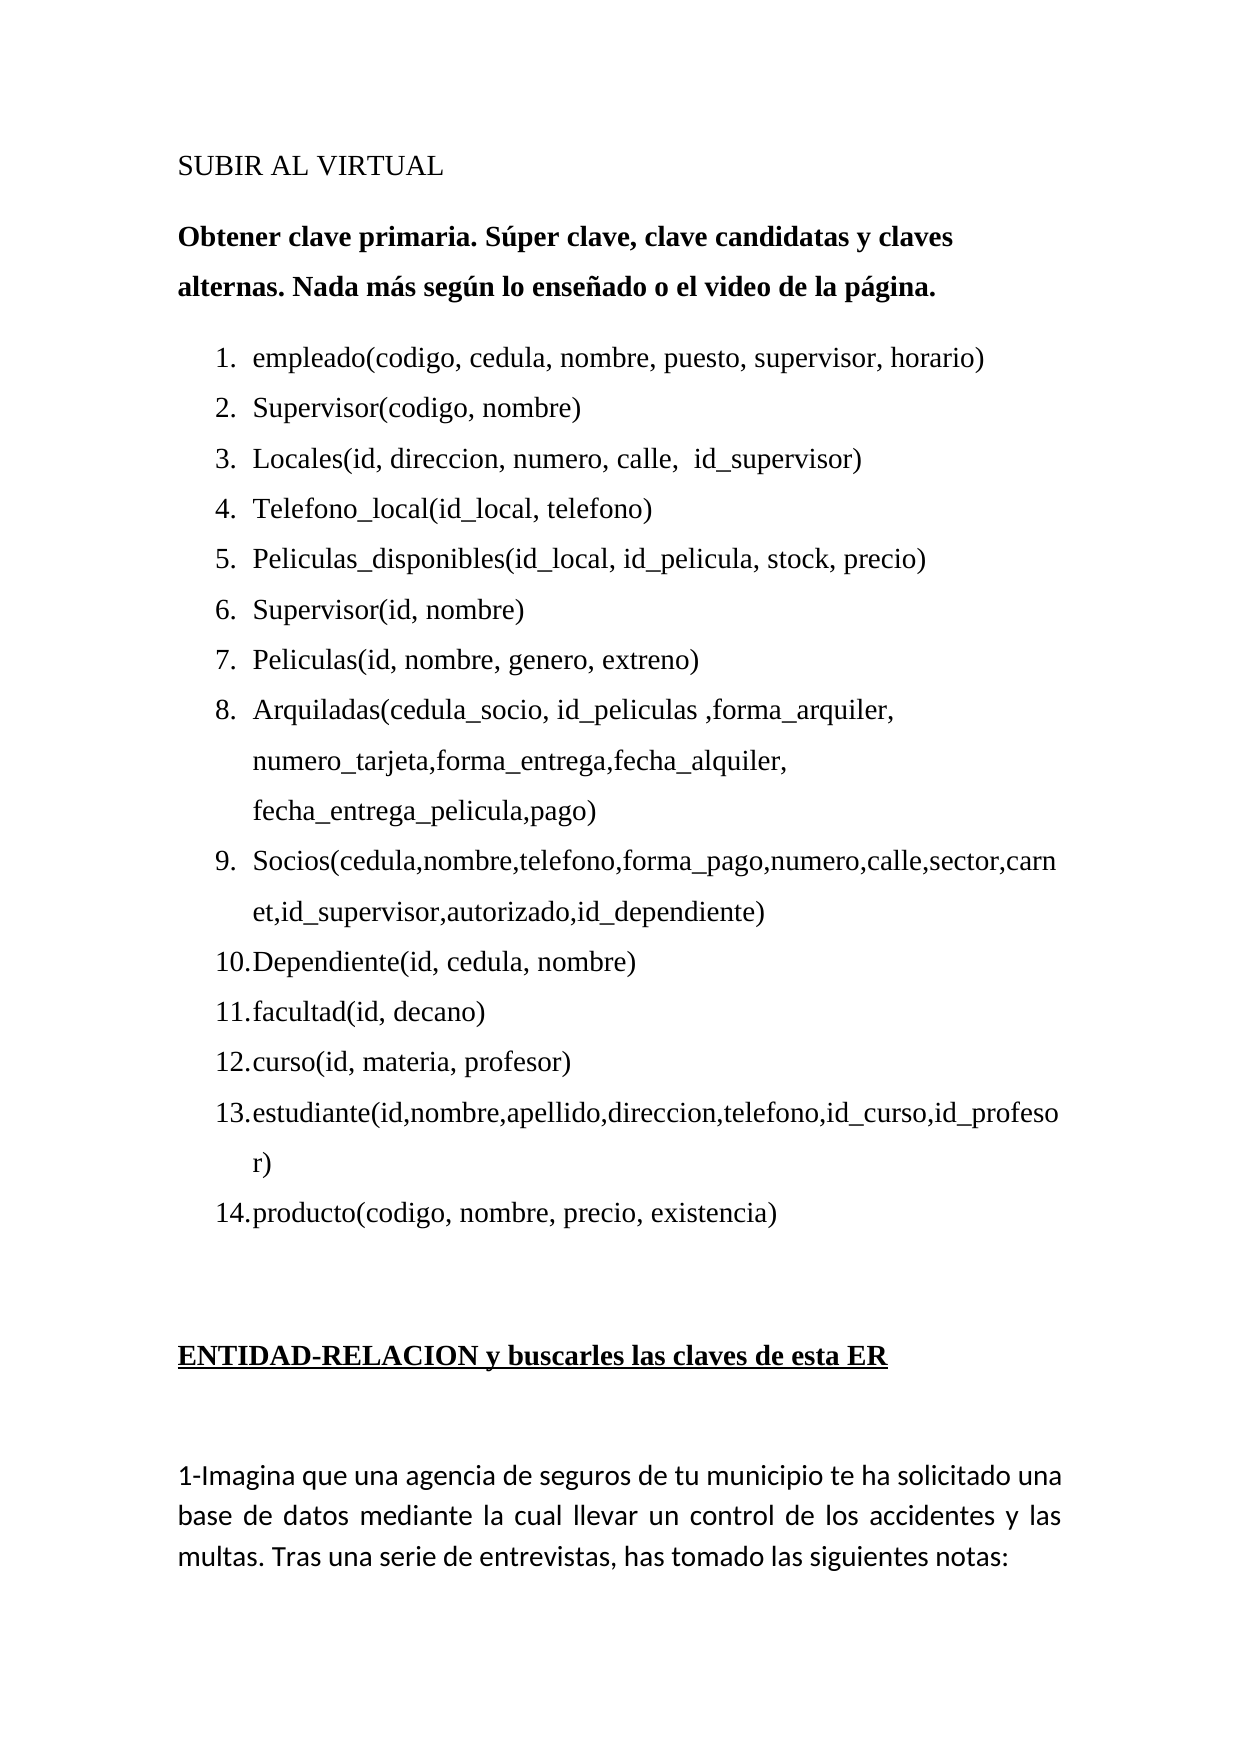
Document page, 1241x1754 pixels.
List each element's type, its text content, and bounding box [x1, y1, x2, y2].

list curso(id, materia, profesor) [215, 1044, 1063, 1078]
list Arquiladas(cedula_socio, id_peliculas ,forma_arquiler, numero_tarjeta,forma_entrega,fecha_alquiler, [215, 692, 1063, 776]
list Supervisor(id, nombre) [215, 592, 1063, 625]
list empleado(codigo, cedula, nombre, puesto, supervisor, horario) [215, 340, 1063, 374]
text 1-Imagina que una agencia de seguros de tu municipio te ha solicitado una base de datos mediante la cual llevar un control de los accidentes y las multas. Tras una serie de entrevistas, has tomado las siguientes notas: [177, 1457, 1063, 1574]
list Locales(id, direccion, numero, calle, id_supervisor) [215, 441, 1063, 474]
list Supervisor(codigo, nombre) [215, 391, 1063, 424]
list fecha_entrega_pelicula,pago) [252, 793, 1063, 827]
list Peliculas_disponibles(id_local, id_pelicula, stock, precio) [215, 541, 1063, 575]
text ENTIDAD-RELACION y buscarles las claves de esta ER [177, 1338, 1063, 1371]
text SUBIR AL VIRTUAL [177, 148, 1063, 181]
list estudiante(id,nombre,apellido,direccion,telefono,id_curso,id_profesor) [215, 1095, 1063, 1179]
list Dependiente(id, cedula, nombre) [215, 944, 1063, 977]
list Socios(cedula,nombre,telefono,forma_pago,numero,calle,sector,carnet,id_supervisor,autorizado,id_dependiente) [215, 843, 1063, 927]
list Peliculas(id, nombre, genero, extreno) [215, 642, 1063, 676]
list Telefono_local(id_local, telefono) [215, 491, 1063, 525]
text Obtener clave primaria. Súper clave, clave candidatas y claves alternas. Nada más según lo enseñado o el video de la página. [177, 219, 1063, 303]
list facultad(id, decano) [215, 994, 1063, 1028]
list producto(codigo, nombre, precio, existencia) [215, 1196, 1063, 1229]
